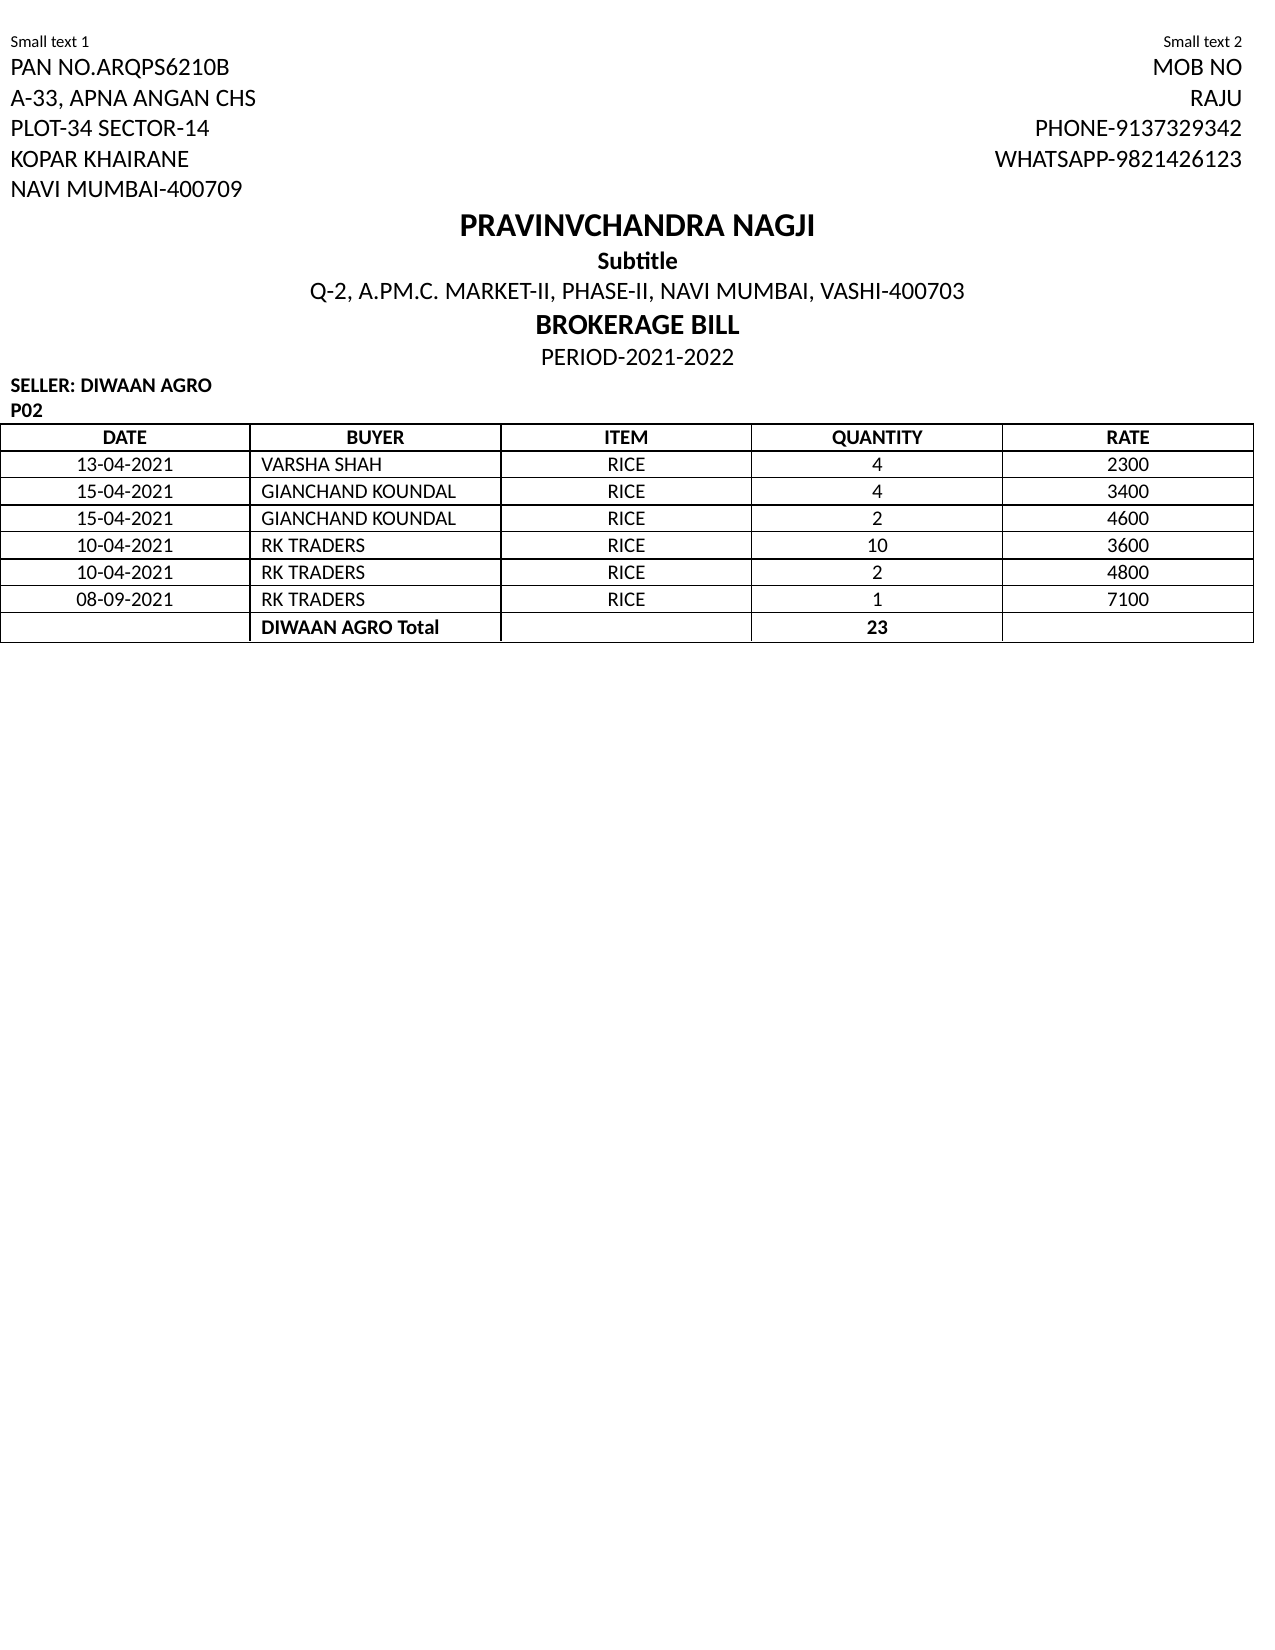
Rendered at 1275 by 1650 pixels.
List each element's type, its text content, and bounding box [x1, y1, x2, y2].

table_header RATE [1003, 425, 1253, 450]
table_cell 2 [752, 506, 1002, 531]
table_cell RK TRADERS [251, 586, 500, 612]
table_cell 4600 [1003, 506, 1253, 531]
table_cell RICE [502, 452, 751, 477]
table_cell 2 [752, 560, 1002, 585]
text SELLER: DIWAAN AGRO P02 [10, 372, 1264, 423]
table_cell GIANCHAND KOUNDAL [251, 506, 500, 531]
table_cell RK TRADERS [251, 560, 500, 585]
table_cell RICE [502, 586, 751, 612]
table_cell 08-09-2021 [1, 586, 249, 612]
table_cell 4800 [1003, 560, 1253, 585]
table_cell 3400 [1003, 478, 1253, 504]
table_cell [1003, 613, 1253, 647]
table_cell [502, 613, 751, 647]
table_cell RICE [502, 506, 751, 531]
table_cell 1 [752, 586, 1002, 612]
table_cell 10-04-2021 [1, 560, 249, 585]
table_cell VARSHA SHAH [251, 452, 500, 477]
table_cell 7100 [1003, 586, 1253, 612]
table_header Small text 1 [0, 31, 626, 52]
table_cell RICE [502, 532, 751, 558]
table_cell RK TRADERS [251, 532, 500, 558]
text PRAVINVCHANDRA NAGJI Subtitle Q-2, A.PM.C. MARKET-II, PHASE-II, NAVI MUMBAI, VASHI-400703 [10, 204, 1264, 306]
text BROKERAGE BILL PERIOD-2021-2022 [10, 306, 1264, 372]
table_cell 4 [752, 452, 1002, 477]
table_cell GIANCHAND KOUNDAL [251, 478, 500, 504]
table_header DATE [1, 425, 249, 450]
table_cell 3600 [1003, 532, 1253, 558]
table_header MOB NO RAJU PHONE-9137329342 WHATSAPP-9821426123 [626, 52, 1253, 204]
table_cell RICE [502, 478, 751, 504]
table_cell 15-04-2021 [1, 478, 249, 504]
table_cell 2300 [1003, 452, 1253, 477]
table_header ITEM [502, 425, 751, 450]
table_cell [1, 613, 249, 647]
table_header Small text 2 [626, 31, 1253, 52]
table_header PAN NO.ARQPS6210B A-33, APNA ANGAN CHS PLOT-34 SECTOR-14 KOPAR KHAIRANE NAVI MUMBAI-400709 [0, 52, 626, 204]
table_cell RICE [502, 560, 751, 585]
table_cell 23 [752, 613, 1002, 647]
table_cell 10-04-2021 [1, 532, 249, 558]
table_header QUANTITY [752, 425, 1002, 450]
table_header BUYER [251, 425, 500, 450]
table_cell 15-04-2021 [1, 506, 249, 531]
table_cell DIWAAN AGRO Total [251, 613, 500, 647]
table_cell 13-04-2021 [1, 452, 249, 477]
table_cell 10 [752, 532, 1002, 558]
table_cell 4 [752, 478, 1002, 504]
